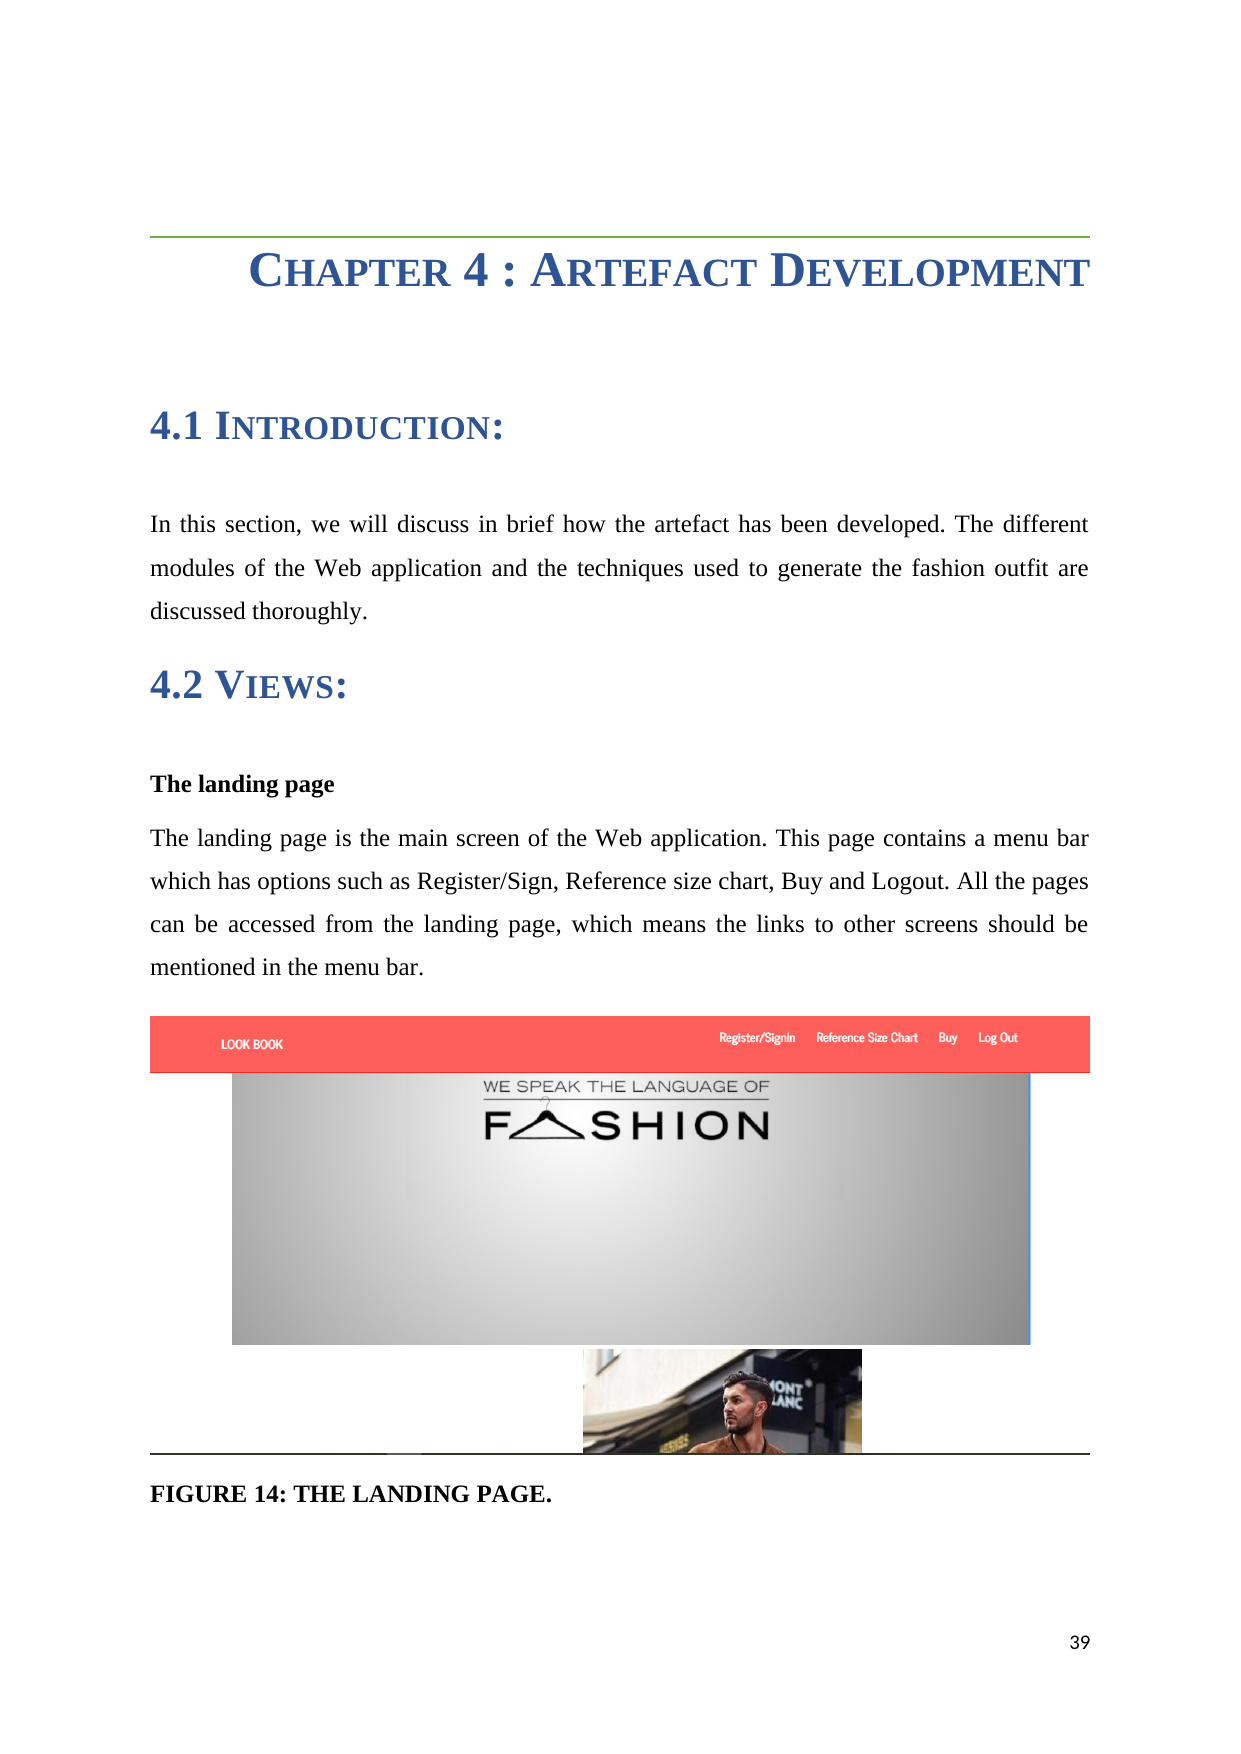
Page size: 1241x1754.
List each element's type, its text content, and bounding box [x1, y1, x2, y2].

title Chapter 4 : Artefact Development [150, 238, 1090, 297]
text The landing page [150, 769, 1090, 797]
picture [150, 1016, 1091, 1455]
subtitle 4.2 Views: [150, 660, 1090, 708]
text Figure 14: The Landing page. [150, 1479, 1090, 1508]
text The landing page is the main screen of the Web application. This page contains a menu bar which has options such as Register/Sign, Reference size chart, Buy and Logout. All the pages can be accessed from the landing page, which means the links to other screens should be mentioned in the menu bar. [150, 823, 1090, 981]
text In this section, we will discuss in brief how the artefact has been developed. The different modules of the Web application and the techniques used to generate the fashion outfit are discussed thoroughly. [150, 509, 1090, 624]
subtitle 4.1 Introduction: [150, 401, 1090, 448]
